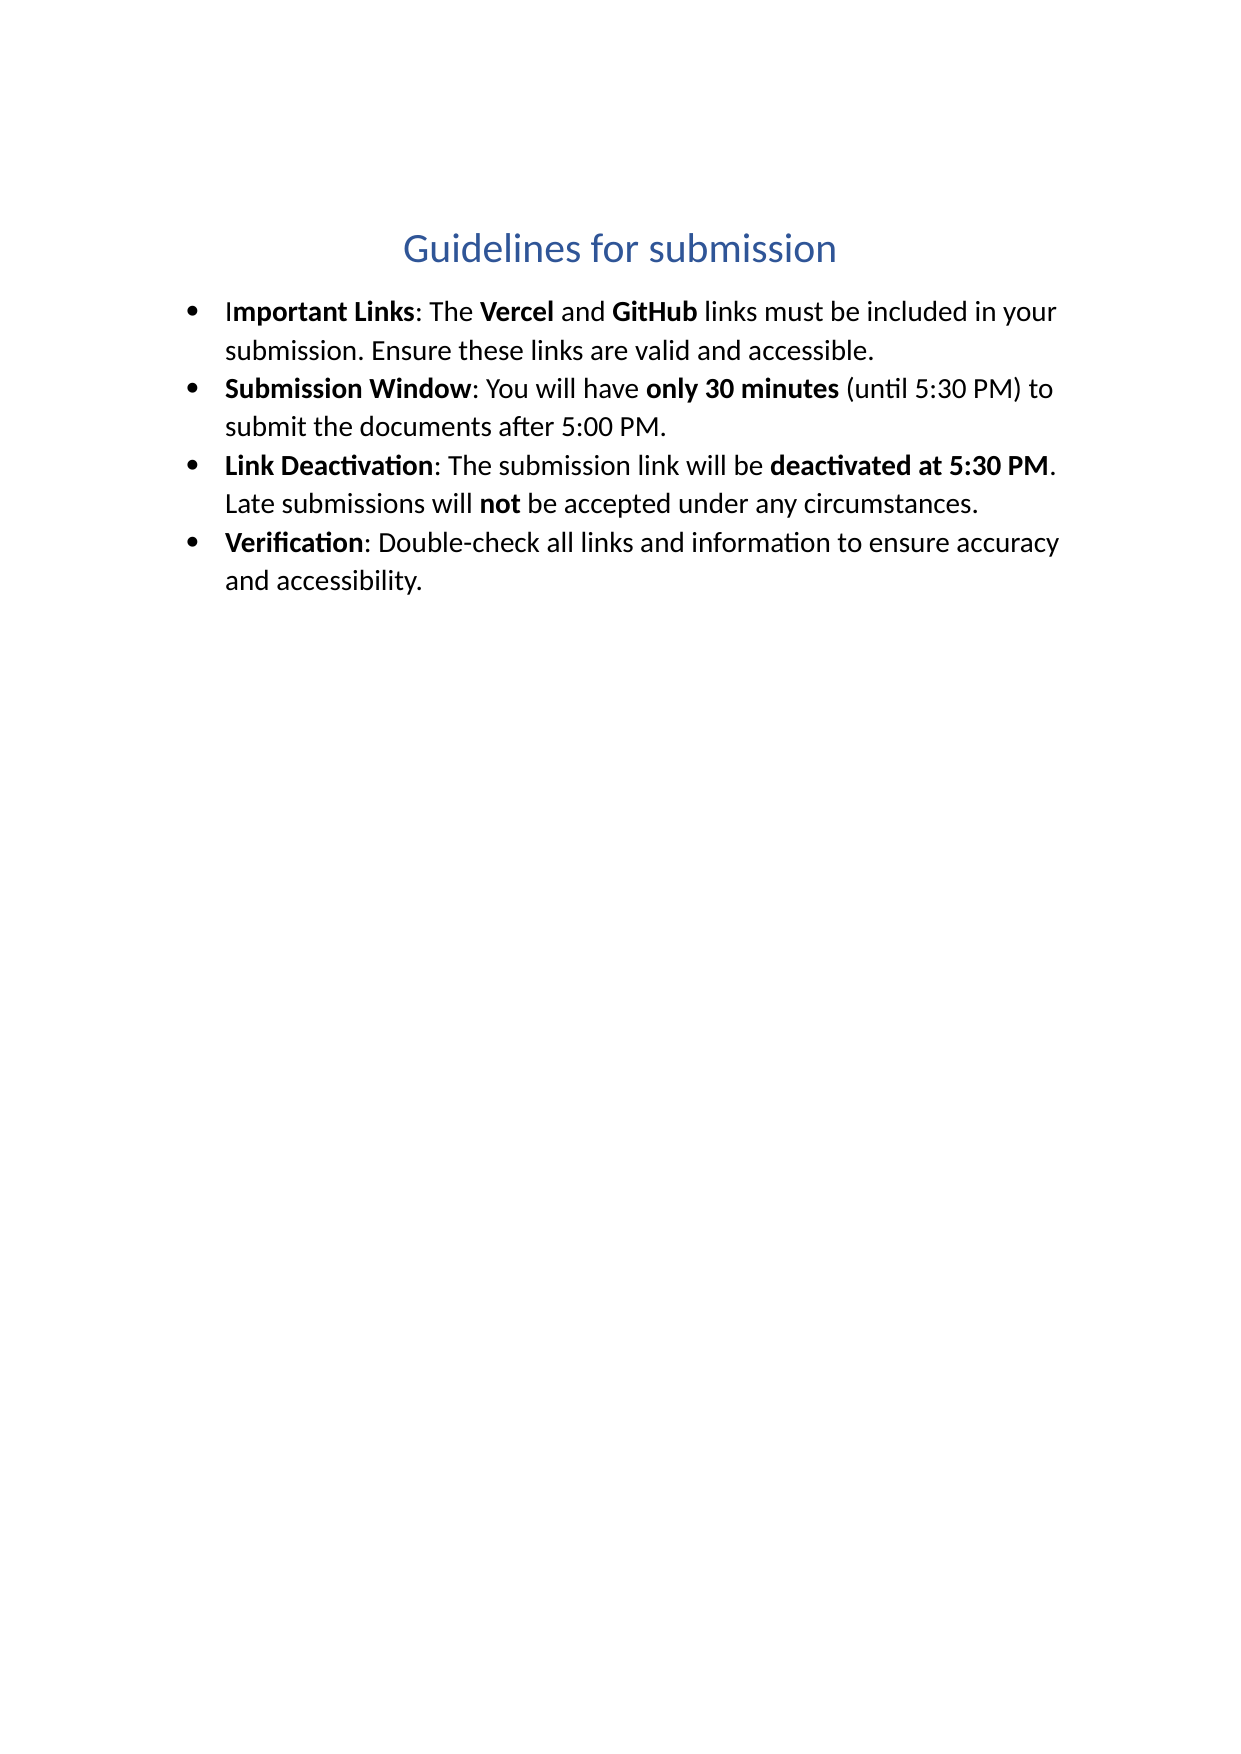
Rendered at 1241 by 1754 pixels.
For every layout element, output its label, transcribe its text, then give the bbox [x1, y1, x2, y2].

text Guidelines for submission [150, 222, 1090, 272]
list Submission Window: You will have only 30 minutes (until 5:30 PM) to submit the documents after 5:00 PM. [187, 370, 1090, 444]
list Important Links: The Vercel and GitHub links must be included in your submission. Ensure these links are valid and accessible. [187, 293, 1090, 367]
list Link Deactivation: The submission link will be deactivated at 5:30 PM. Late submissions will not be accepted under any circumstances. [187, 447, 1090, 521]
list Verification: Double-check all links and information to ensure accuracy and accessibility. [187, 524, 1090, 598]
